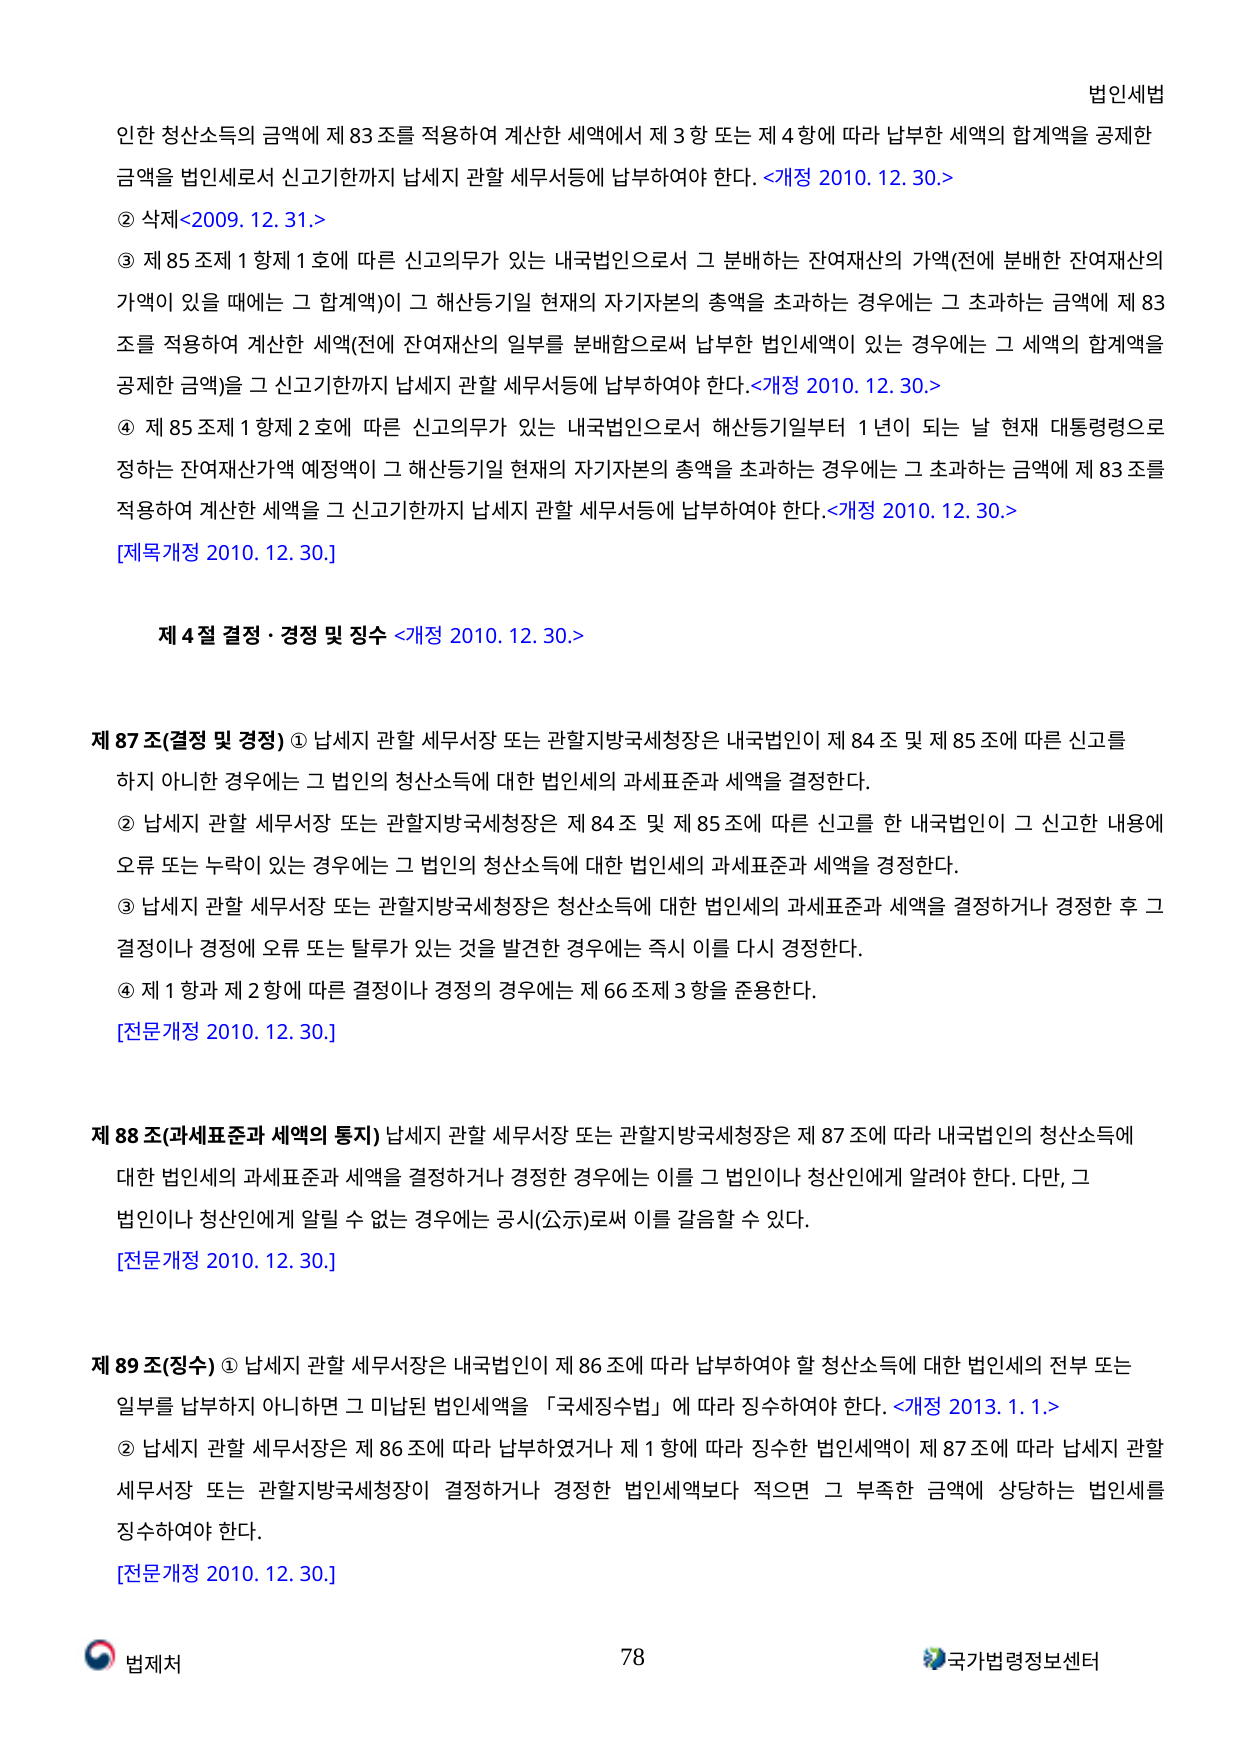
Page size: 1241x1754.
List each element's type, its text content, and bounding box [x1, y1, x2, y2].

text 제88조(과세표준과 세액의 통지) 납세지 관할 세무서장 또는 관할지방국세청장은 제87조에 따라 내국법인의 청산소득에 대한 법인세의 과세표준과 세액을 결정하거나 경정한 경우에는 이를 그 법인이나 청산인에게 알려야 한다. 다만, 그 법인이나 청산인에게 알릴 수 없는 경우에는 공시(公示)로써 이를 갈음할 수 있다. [92, 1108, 1165, 1233]
picture [892, 1637, 948, 1670]
text 제4절 결정ㆍ경정 및 징수 <개정 2010. 12. 30.> [158, 608, 1165, 650]
text ② 납세지 관할 세무서장은 제86조에 따라 납부하였거나 제1항에 따라 징수한 법인세액이 제87조에 따라 납세지 관할 세무서장 또는 관할지방국세청장이 결정하거나 경정한 법인세액보다 적으면 그 부족한 금액에 상당하는 법인세를 징수하여야 한다. [117, 1421, 1165, 1546]
text ② 삭제<2009. 12. 31.> [117, 192, 1165, 233]
text 제87조(결정 및 경정) ① 납세지 관할 세무서장 또는 관할지방국세청장은 내국법인이 제84조 및 제85조에 따른 신고를 하지 아니한 경우에는 그 법인의 청산소득에 대한 법인세의 과세표준과 세액을 결정한다. [92, 712, 1165, 796]
text [전문개정 2010. 12. 30.] [117, 1233, 1165, 1275]
picture [75, 1637, 126, 1673]
text ② 납세지 관할 세무서장 또는 관할지방국세청장은 제84조 및 제85조에 따른 신고를 한 내국법인이 그 신고한 내용에 오류 또는 누락이 있는 경우에는 그 법인의 청산소득에 대한 법인세의 과세표준과 세액을 경정한다. [117, 796, 1165, 879]
text [전문개정 2010. 12. 30.] [117, 1546, 1165, 1587]
text [전문개정 2010. 12. 30.] [117, 1004, 1165, 1046]
text [제목개정 2010. 12. 30.] [117, 525, 1165, 567]
text ④ 제1항과 제2항에 따른 결정이나 경정의 경우에는 제66조제3항을 준용한다. [117, 962, 1165, 1004]
text ③ 납세지 관할 세무서장 또는 관할지방국세청장은 청산소득에 대한 법인세의 과세표준과 세액을 결정하거나 경정한 후 그 결정이나 경정에 오류 또는 탈루가 있는 것을 발견한 경우에는 즉시 이를 다시 경정한다. [117, 879, 1165, 962]
text 제89조(징수) ① 납세지 관할 세무서장은 내국법인이 제86조에 따라 납부하여야 할 청산소득에 대한 법인세의 전부 또는 일부를 납부하지 아니하면 그 미납된 법인세액을 「국세징수법」에 따라 징수하여야 한다. <개정 2013. 1. 1.> [92, 1337, 1165, 1421]
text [92, 108, 1165, 192]
text ③ 제85조제1항제1호에 따른 신고의무가 있는 내국법인으로서 그 분배하는 잔여재산의 가액(전에 분배한 잔여재산의 가액이 있을 때에는 그 합계액)이 그 해산등기일 현재의 자기자본의 총액을 초과하는 경우에는 그 초과하는 금액에 제83조를 적용하여 계산한 세액(전에 잔여재산의 일부를 분배함으로써 납부한 법인세액이 있는 경우에는 그 세액의 합계액을 공제한 금액)을 그 신고기한까지 납세지 관할 세무서등에 납부하여야 한다.<개정 2010. 12. 30.> [117, 233, 1165, 400]
text ④ 제85조제1항제2호에 따른 신고의무가 있는 내국법인으로서 해산등기일부터 1년이 되는 날 현재 대통령령으로 정하는 잔여재산가액 예정액이 그 해산등기일 현재의 자기자본의 총액을 초과하는 경우에는 그 초과하는 금액에 제83조를 적용하여 계산한 세액을 그 신고기한까지 납세지 관할 세무서등에 납부하여야 한다.<개정 2010. 12. 30.> [117, 400, 1165, 525]
